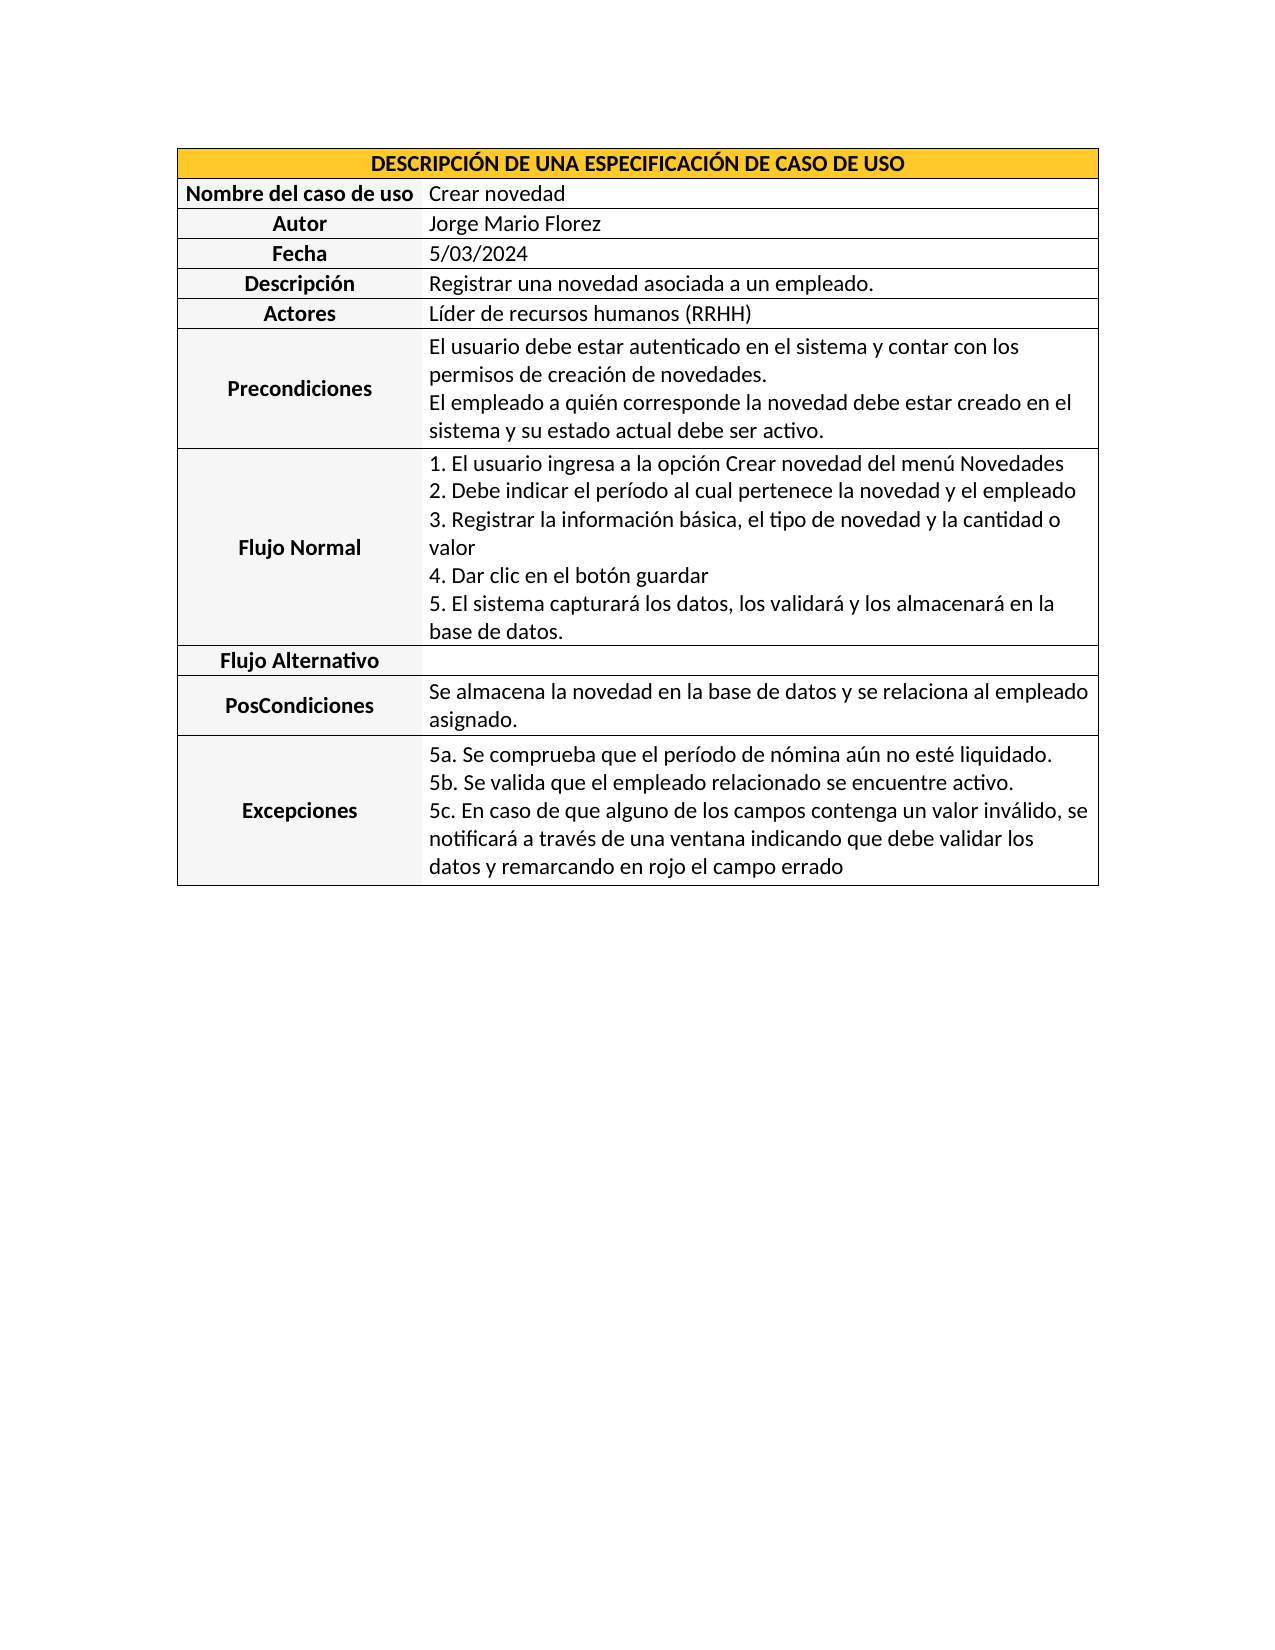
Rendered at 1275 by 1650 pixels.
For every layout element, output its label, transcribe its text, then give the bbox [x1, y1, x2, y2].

table_cell 5/03/2024 [422, 239, 1098, 268]
table_cell Registrar una novedad asociada a un empleado. [422, 269, 1098, 298]
table_cell Autor [178, 209, 422, 238]
table_cell El usuario debe estar autenticado en el sistema y contar con los permisos de creación de novedades. El empleado a quién corresponde la novedad debe estar creado en el sistema y su estado actual debe ser activo. [422, 329, 1098, 448]
table_cell Nombre del caso de uso [178, 179, 422, 208]
table_cell Jorge Mario Florez [422, 209, 1098, 238]
table_cell Se almacena la novedad en la base de datos y se relaciona al empleado asignado. [422, 676, 1098, 735]
table_cell Flujo Alternativo [178, 646, 422, 675]
table_cell Excepciones [178, 736, 422, 885]
table_cell Fecha [178, 239, 422, 268]
table_cell [422, 646, 1098, 675]
table_cell Descripción [178, 269, 422, 298]
table_cell Actores [178, 299, 422, 328]
table_cell 5a. Se comprueba que el período de nómina aún no esté liquidado. 5b. Se valida que el empleado relacionado se encuentre activo. 5c. En caso de que alguno de los campos contenga un valor inválido, se notificará a través de una ventana indicando que debe validar los datos y remarcando en rojo el campo errado [422, 736, 1098, 885]
table_cell Precondiciones [178, 329, 422, 448]
table_cell Flujo Normal [178, 449, 422, 645]
table_header DESCRIPCIÓN DE UNA ESPECIFICACIÓN DE CASO DE USO [178, 149, 1098, 178]
table_cell 1. El usuario ingresa a la opción Crear novedad del menú Novedades 2. Debe indicar el período al cual pertenece la novedad y el empleado 3. Registrar la información básica, el tipo de novedad y la cantidad o valor 4. Dar clic en el botón guardar 5. El sistema capturará los datos, los validará y los almacenará en la base de datos. [422, 449, 1098, 645]
table_cell PosCondiciones [178, 676, 422, 735]
table_cell Crear novedad [422, 179, 1098, 208]
table_cell Líder de recursos humanos (RRHH) [422, 299, 1098, 328]
